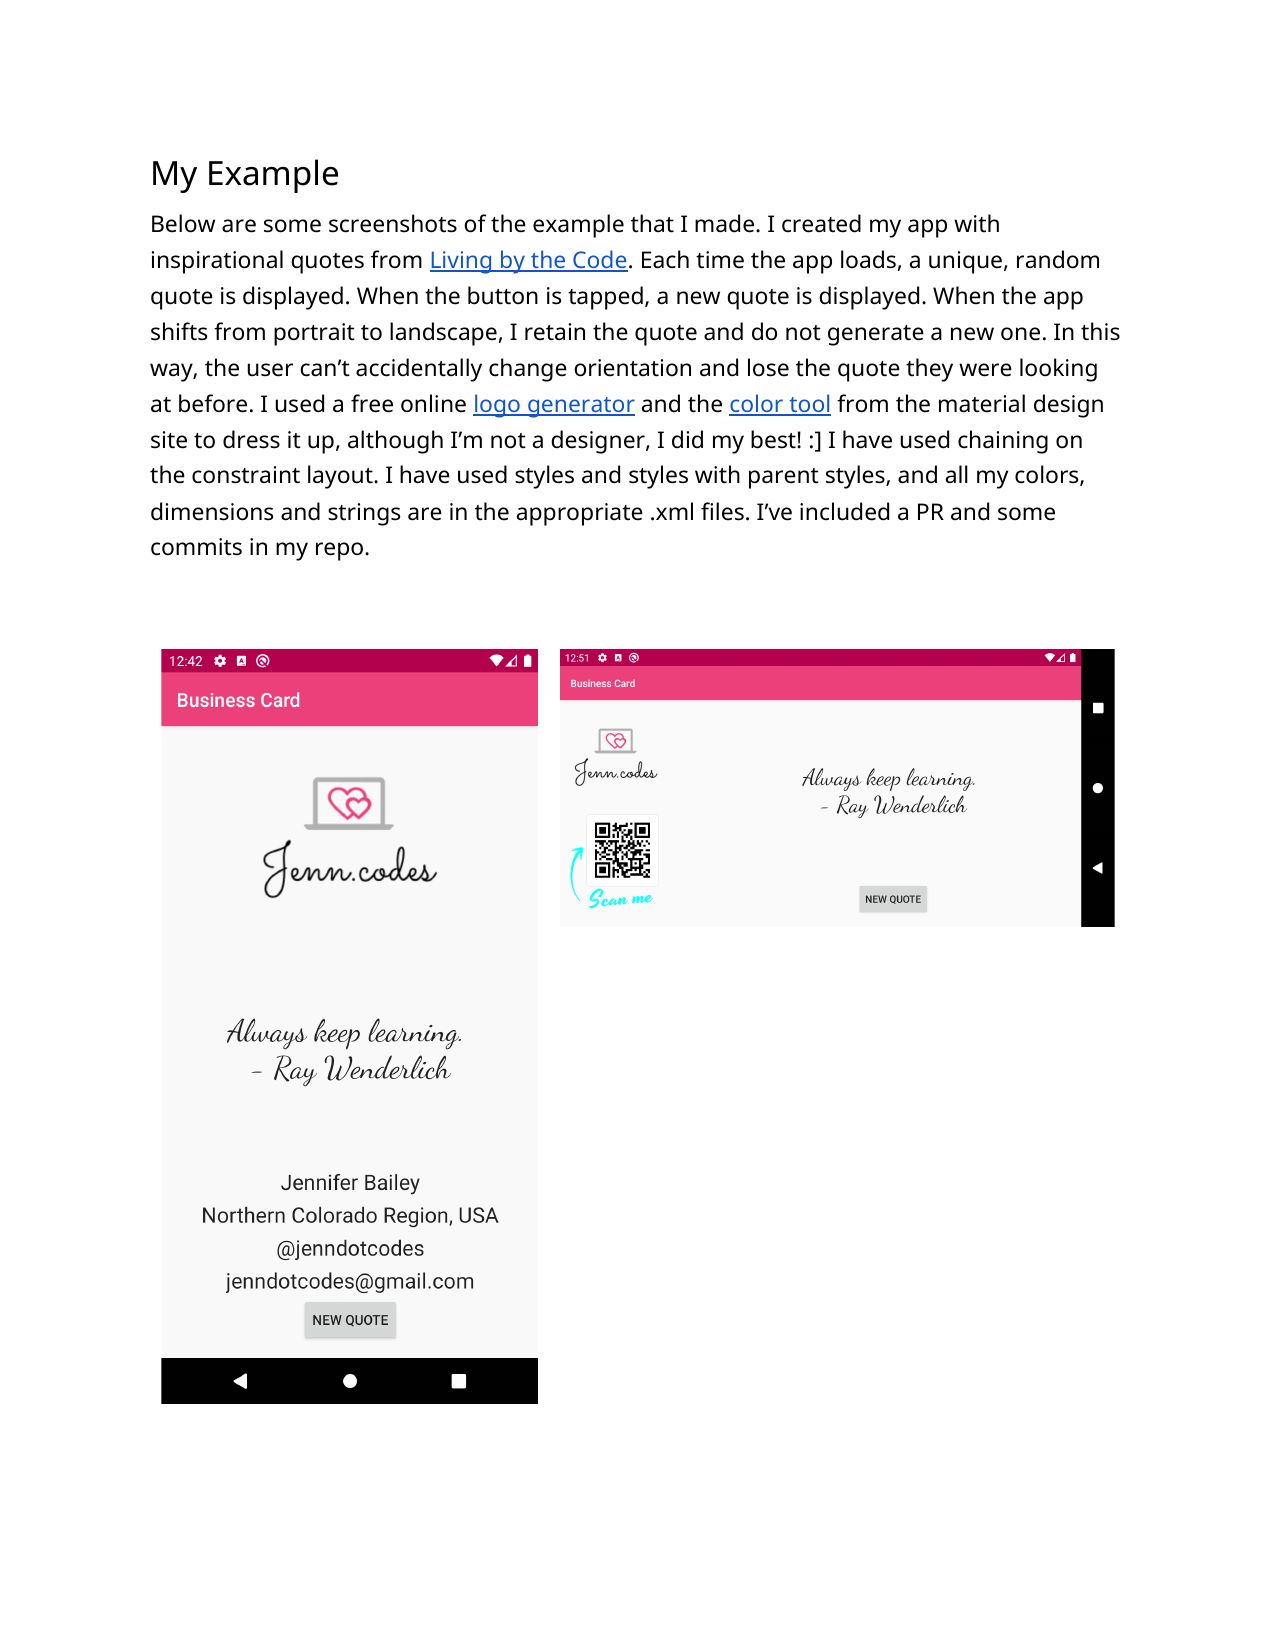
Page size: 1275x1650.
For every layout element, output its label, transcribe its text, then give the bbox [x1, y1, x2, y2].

table_header [152, 639, 549, 1414]
subtitle My Example [150, 150, 1125, 195]
picture [161, 649, 538, 1404]
text Below are some screenshots of the example that I made. I created my app with inspirational quotes from Living by the Code. Each time the app loads, a unique, random quote is displayed. When the button is tapped, a new quote is displayed. When the app shifts from portrait to landscape, I retain the quote and do not generate a new one. In this way, the user can’t accidentally change orientation and lose the quote they were looking at before. I used a free online logo generator and the color tool from the material design site to dress it up, although I’m not a designer, I did my best! :] I have used chaining on the constraint layout. I have used styles and styles with parent styles, and all my colors, dimensions and strings are in the appropriate .xml files. I’ve included a PR and some commits in my repo. [150, 208, 1125, 563]
picture [560, 649, 1115, 927]
table_header [551, 639, 1126, 1414]
